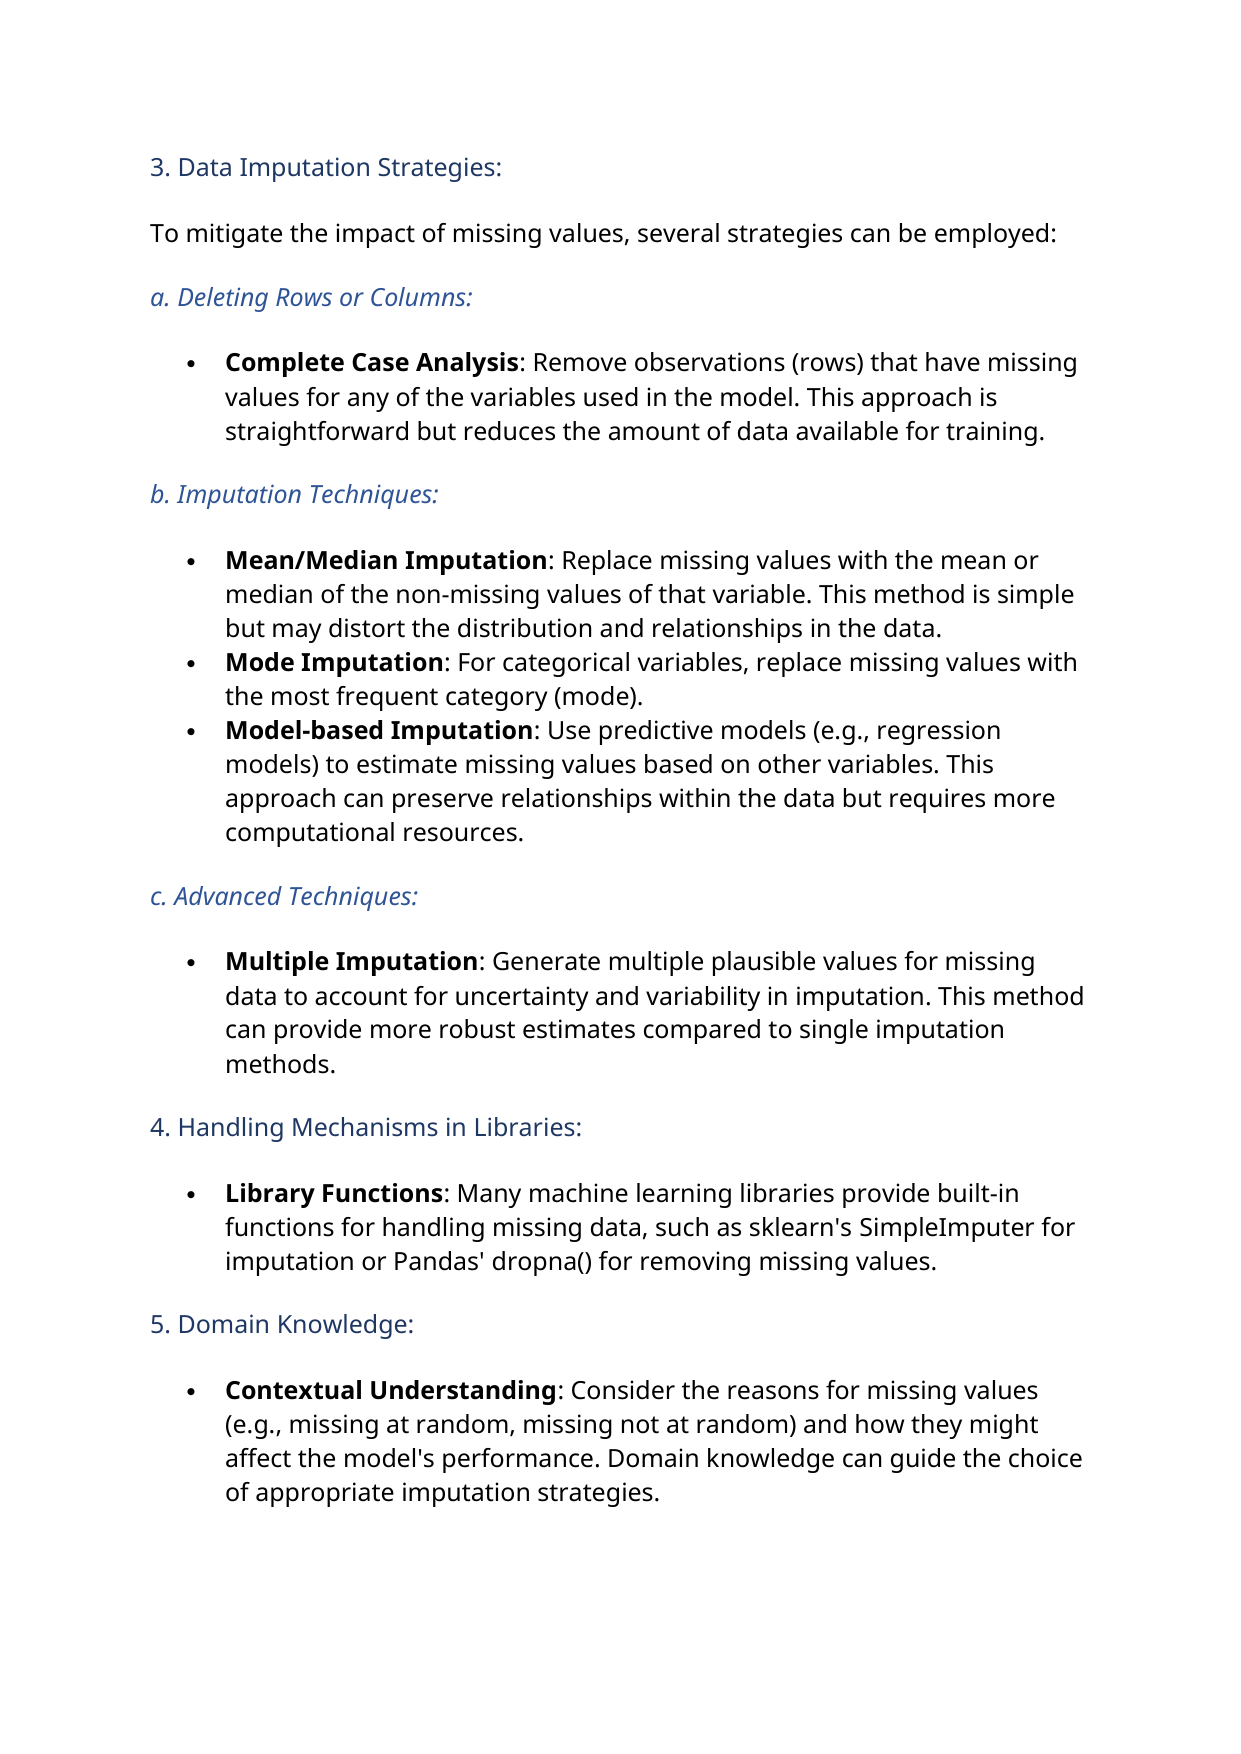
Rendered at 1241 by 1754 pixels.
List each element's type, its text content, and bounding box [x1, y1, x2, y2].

subtitle 4. Handling Mechanisms in Libraries: [150, 1168, 1090, 1202]
list Multiple Imputation: Generate multiple plausible values for missing data to account for uncertainty and variability in imputation. This method can provide more robust estimates compared to single imputation methods. [187, 1002, 1090, 1139]
subtitle 3. Data Imputation Strategies: [150, 150, 1090, 184]
list Contextual Understanding: Consider the reasons for missing values (e.g., missing at random, missing not at random) and how they might affect the model's performance. Domain knowledge can guide the choice of appropriate imputation strategies. [187, 1431, 1090, 1567]
subtitle 5. Domain Knowledge: [150, 1365, 1090, 1399]
subtitle a. Deleting Rows or Columns: [150, 279, 1090, 313]
subtitle b. Imputation Techniques: [150, 476, 1090, 511]
list Mean/Median Imputation: Replace missing values with the mean or median of the non-missing values of that variable. This method is simple but may distort the distribution and relationships in the data. [187, 542, 1090, 644]
list Model-based Imputation: Use predictive models (e.g., regression models) to estimate missing values based on other variables. This approach can preserve relationships within the data but requires more computational resources. [187, 771, 1090, 907]
list Complete Case Analysis: Remove observations (rows) that have missing values for any of the variables used in the model. This approach is straightforward but reduces the amount of data available for training. [187, 345, 1090, 447]
list Mode Imputation: For categorical variables, replace missing values with the most frequent category (mode). [187, 674, 1090, 742]
text To mitigate the impact of missing values, several strategies can be employed: [150, 216, 1090, 250]
subtitle c. Advanced Techniques: [150, 936, 1090, 971]
list Library Functions: Many machine learning libraries provide built-in functions for handling missing data, such as sklearn's SimpleImputer for imputation or Pandas' dropna() for removing missing values. [187, 1234, 1090, 1336]
